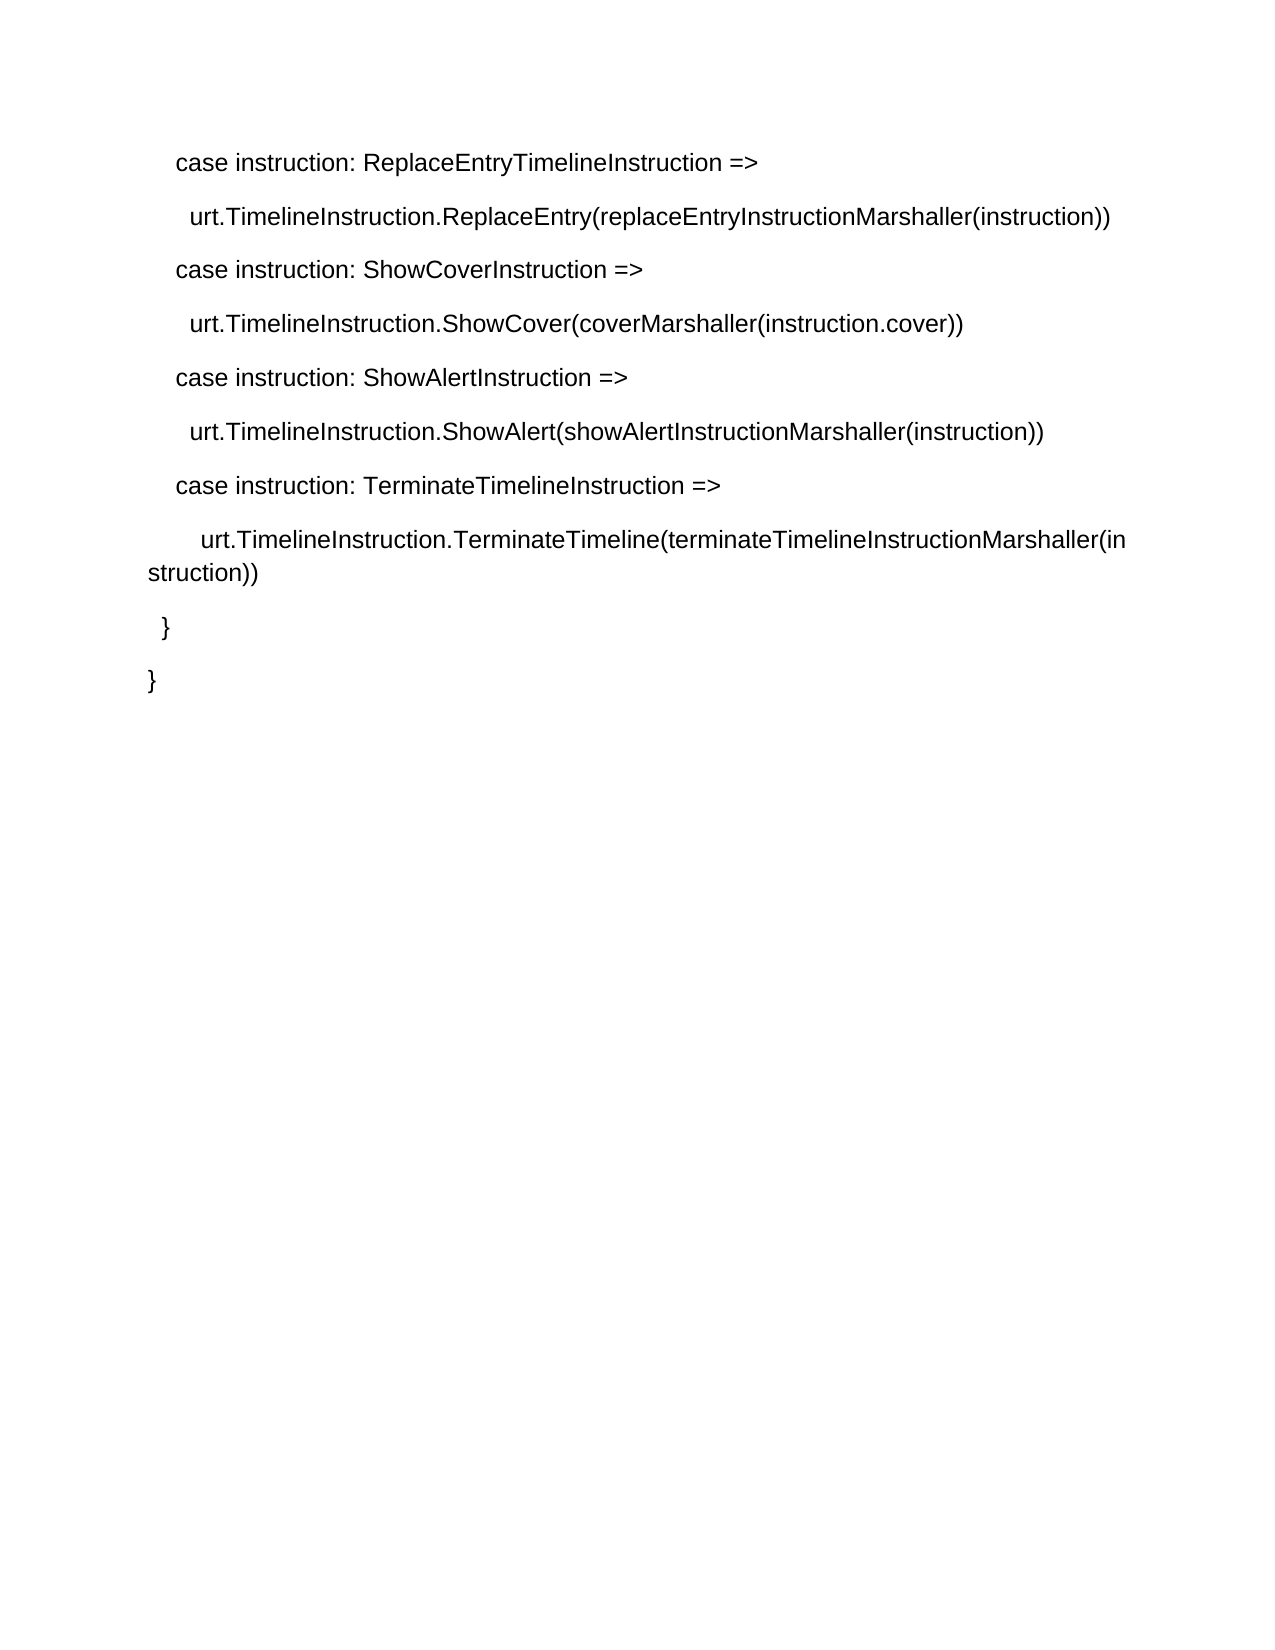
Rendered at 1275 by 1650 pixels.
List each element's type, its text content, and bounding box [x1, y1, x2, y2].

text urt.TimelineInstruction.ShowCover(coverMarshaller(instruction.cover)) [148, 309, 1127, 338]
text case instruction: ShowCoverInstruction => [148, 255, 1127, 284]
text case instruction: ShowAlertInstruction => [148, 363, 1127, 392]
text urt.TimelineInstruction.ShowAlert(showAlertInstructionMarshaller(instruction)) [148, 417, 1127, 446]
text case instruction: TerminateTimelineInstruction => [148, 471, 1127, 499]
text case instruction: ReplaceEntryTimelineInstruction => [148, 148, 1127, 176]
text urt.TimelineInstruction.ReplaceEntry(replaceEntryInstructionMarshaller(instruction)) [148, 201, 1127, 230]
text } [148, 665, 1127, 694]
text } [148, 611, 1127, 640]
text urt.TimelineInstruction.TerminateTimeline(terminateTimelineInstructionMarshaller(instruction)) [148, 524, 1127, 586]
